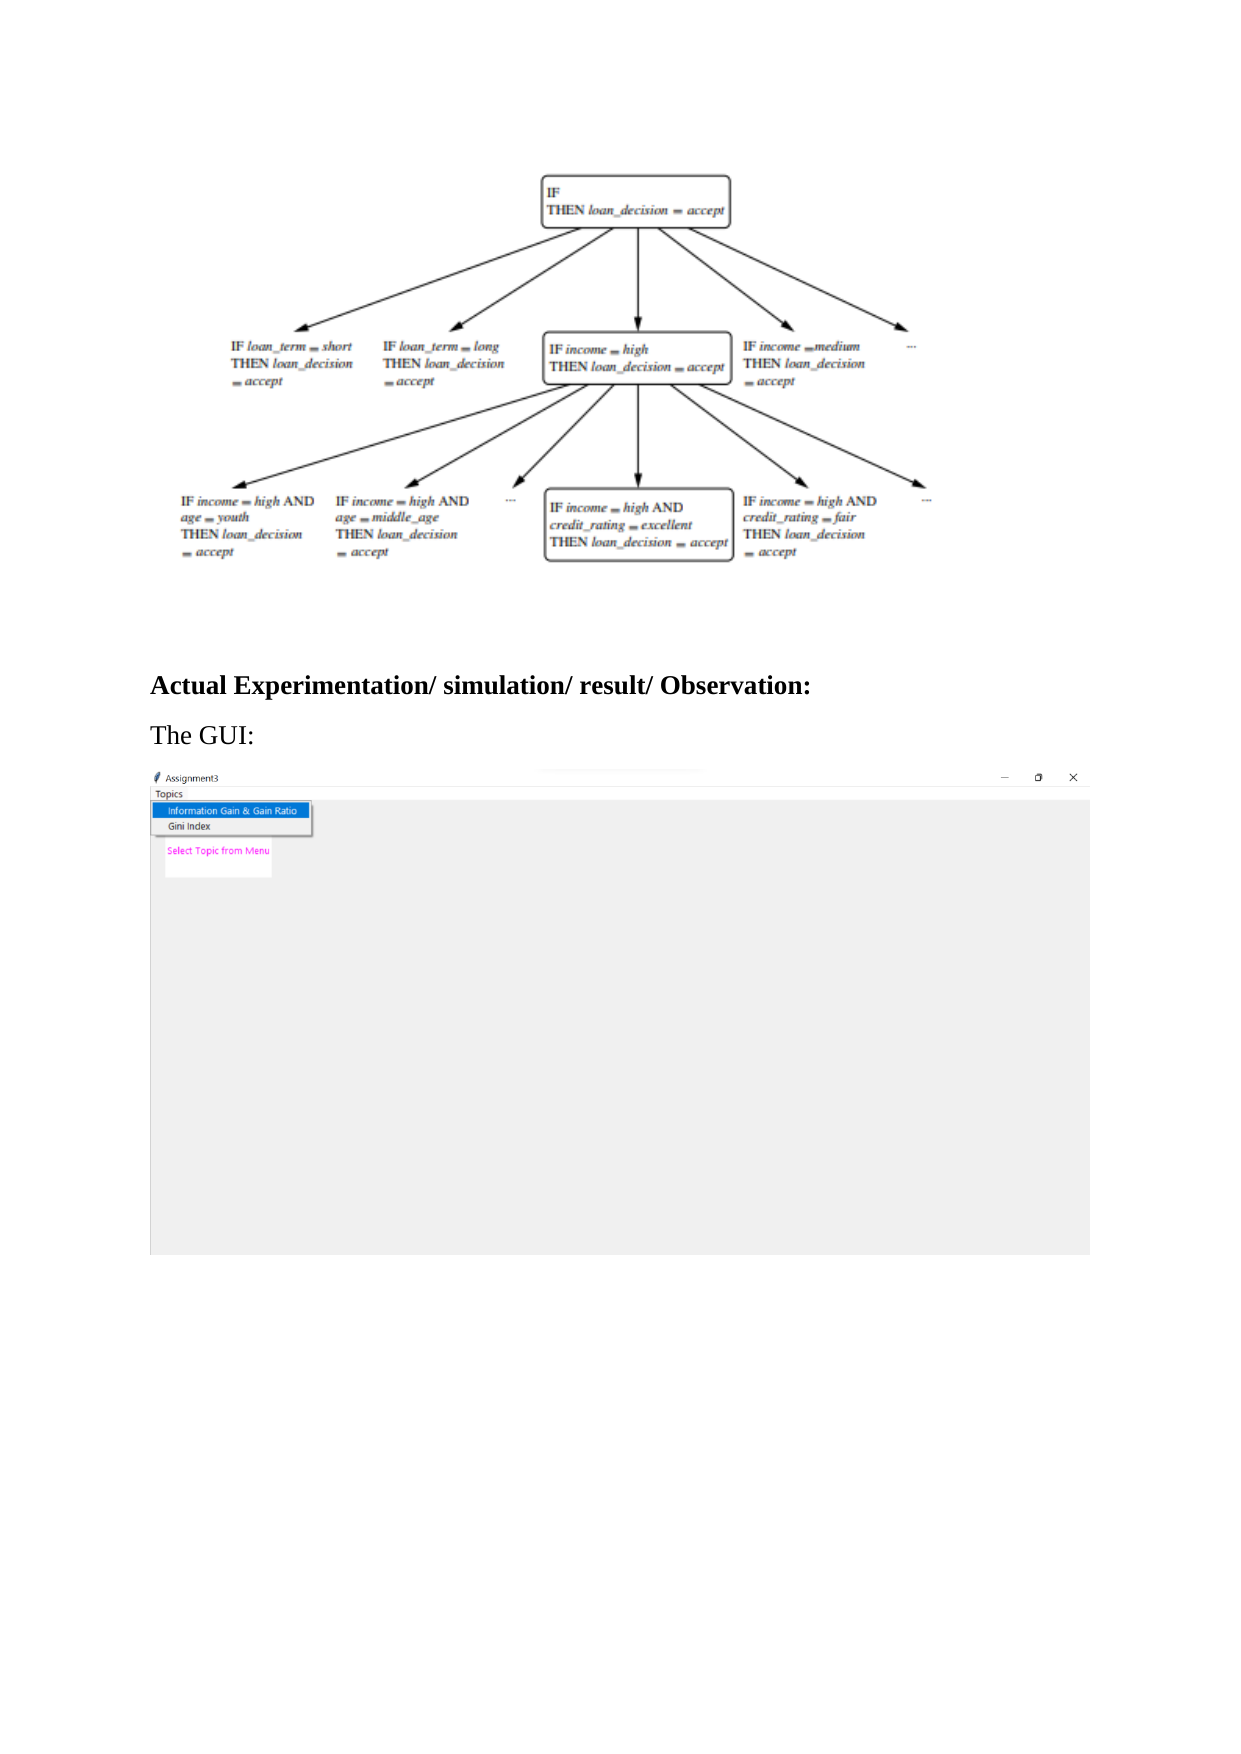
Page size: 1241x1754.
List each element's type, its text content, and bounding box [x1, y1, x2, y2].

picture [150, 150, 980, 600]
picture [150, 769, 1090, 1255]
text Actual Experimentation/ simulation/ result/ Observation: [150, 669, 1090, 700]
text The GUI: [150, 719, 1090, 750]
